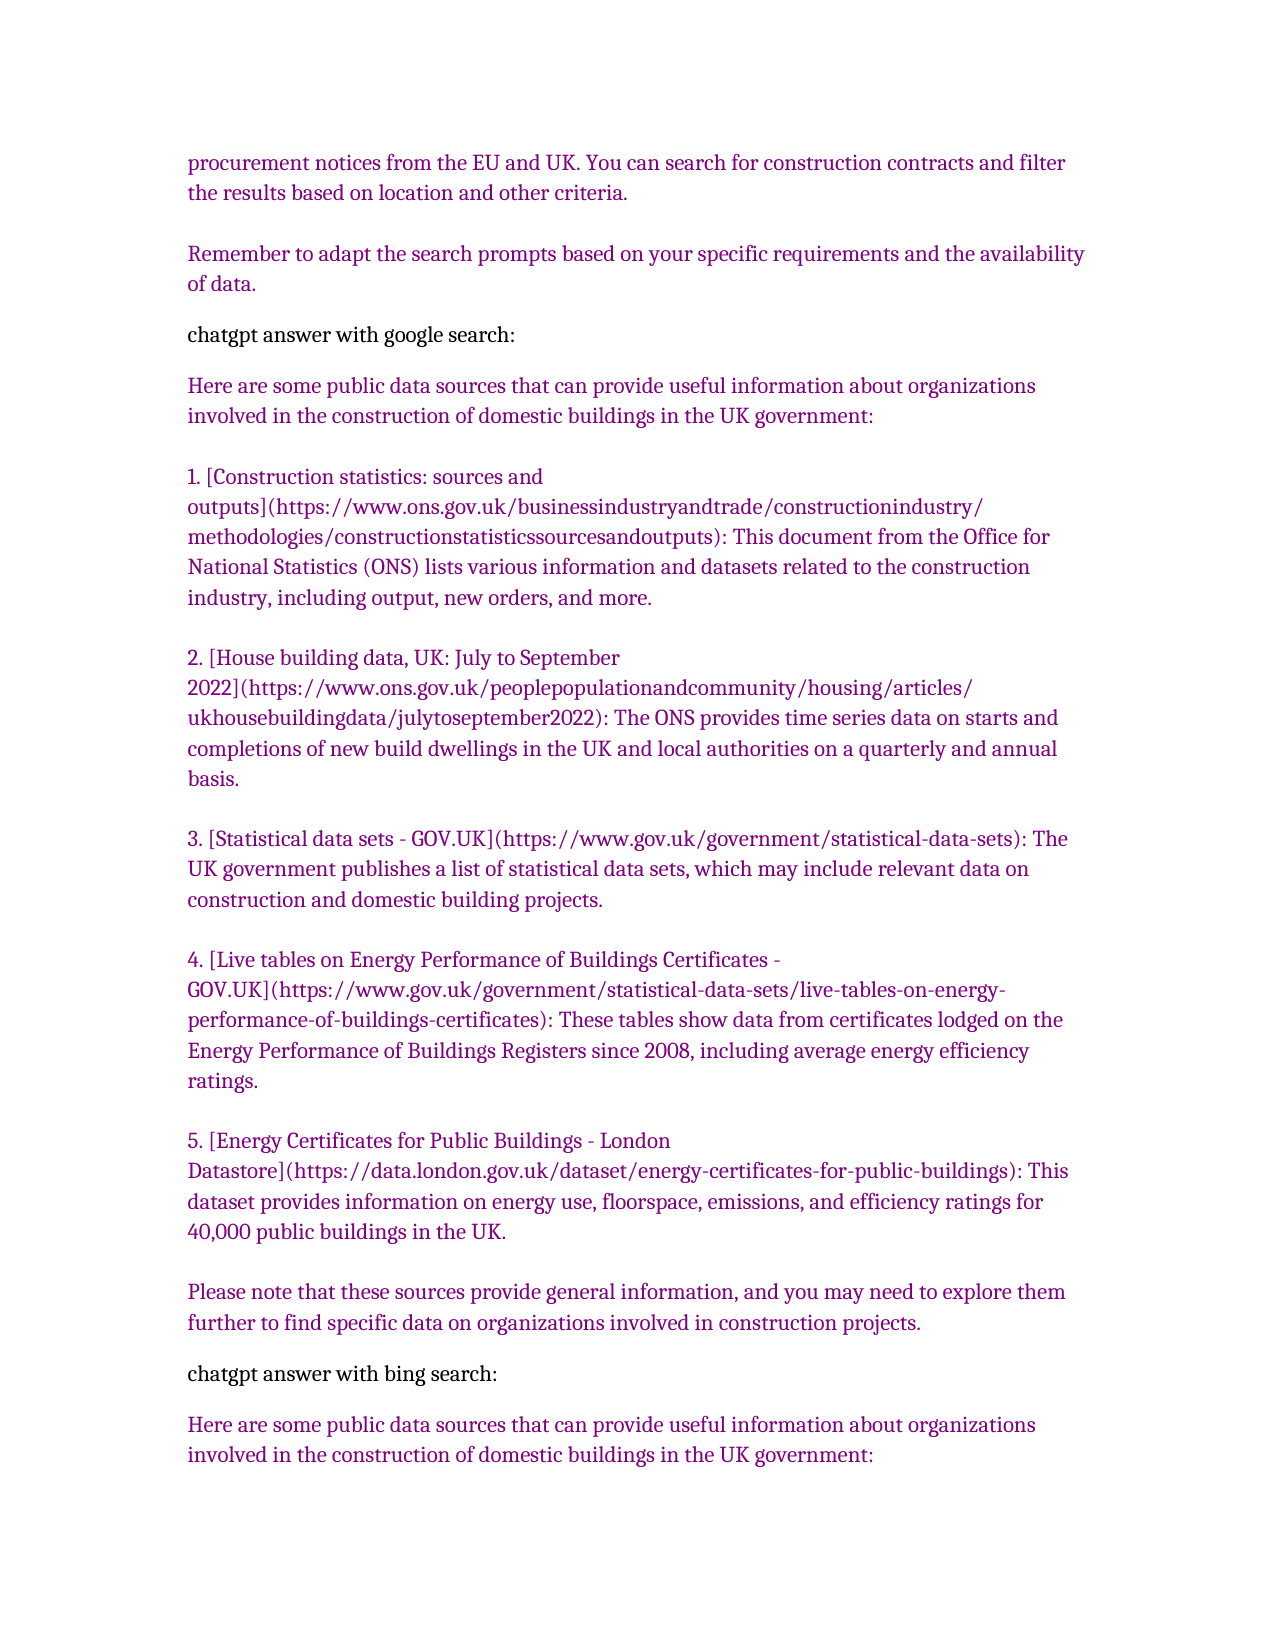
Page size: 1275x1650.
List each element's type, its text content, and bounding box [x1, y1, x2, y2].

text Here are some public data sources that can provide useful information about organizations involved in the construction of domestic buildings in the UK government: 1. [Construction statistics: sources and outputs](https://www.ons.gov.uk/businessindustryandtrade/constructionindustry/methodologies/constructionstatisticssourcesandoutputs): This document from the Office for National Statistics (ONS) lists various information and datasets related to the construction industry, including output, new orders, and more. 2. [House building data, UK: July to September 2022](https://www.ons.gov.uk/peoplepopulationandcommunity/housing/articles/ukhousebuildingdata/julytoseptember2022): The ONS provides time series data on starts and completions of new build dwellings in the UK and local authorities on a quarterly and annual basis. 3. [Statistical data sets - GOV.UK](https://www.gov.uk/government/statistical-data-sets): The UK government publishes a list of statistical data sets, which may include relevant data on construction and domestic building projects. 4. [Live tables on Energy Performance of Buildings Certificates - GOV.UK](https://www.gov.uk/government/statistical-data-sets/live-tables-on-energy-performance-of-buildings-certificates): These tables show data from certificates lodged on the Energy Performance of Buildings Registers since 2008, including average energy efficiency ratings. 5. [Energy Certificates for Public Buildings - London Datastore](https://data.london.gov.uk/dataset/energy-certificates-for-public-buildings): This dataset provides information on energy use, floorspace, emissions, and efficiency ratings for 40,000 public buildings in the UK. Please note that these sources provide general information, and you may need to explore them further to find specific data on organizations involved in construction projects. [187, 373, 1087, 1336]
text chatgpt answer with google search: [187, 322, 1087, 348]
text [187, 150, 1087, 297]
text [187, 1411, 1087, 1498]
text chatgpt answer with bing search: [187, 1360, 1087, 1387]
